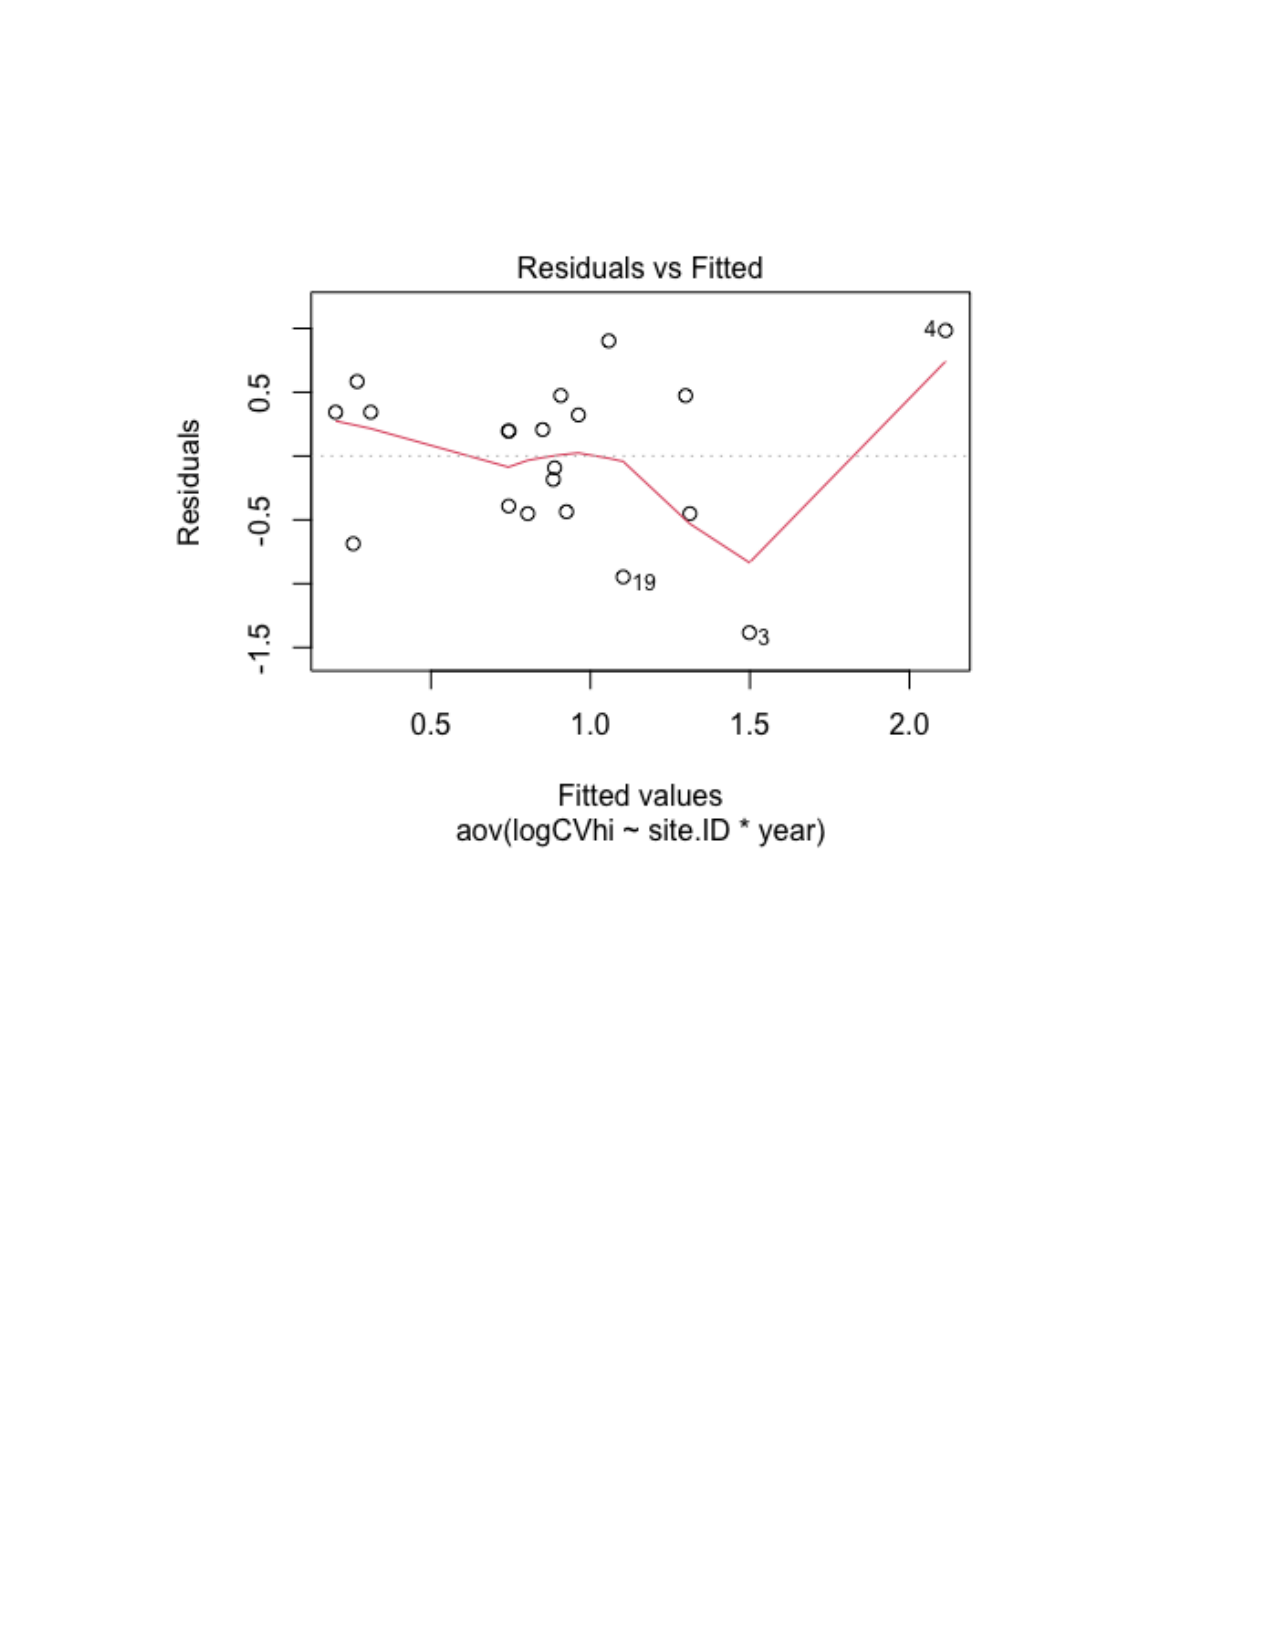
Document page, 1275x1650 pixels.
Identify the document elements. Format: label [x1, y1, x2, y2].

picture [168, 150, 1044, 850]
